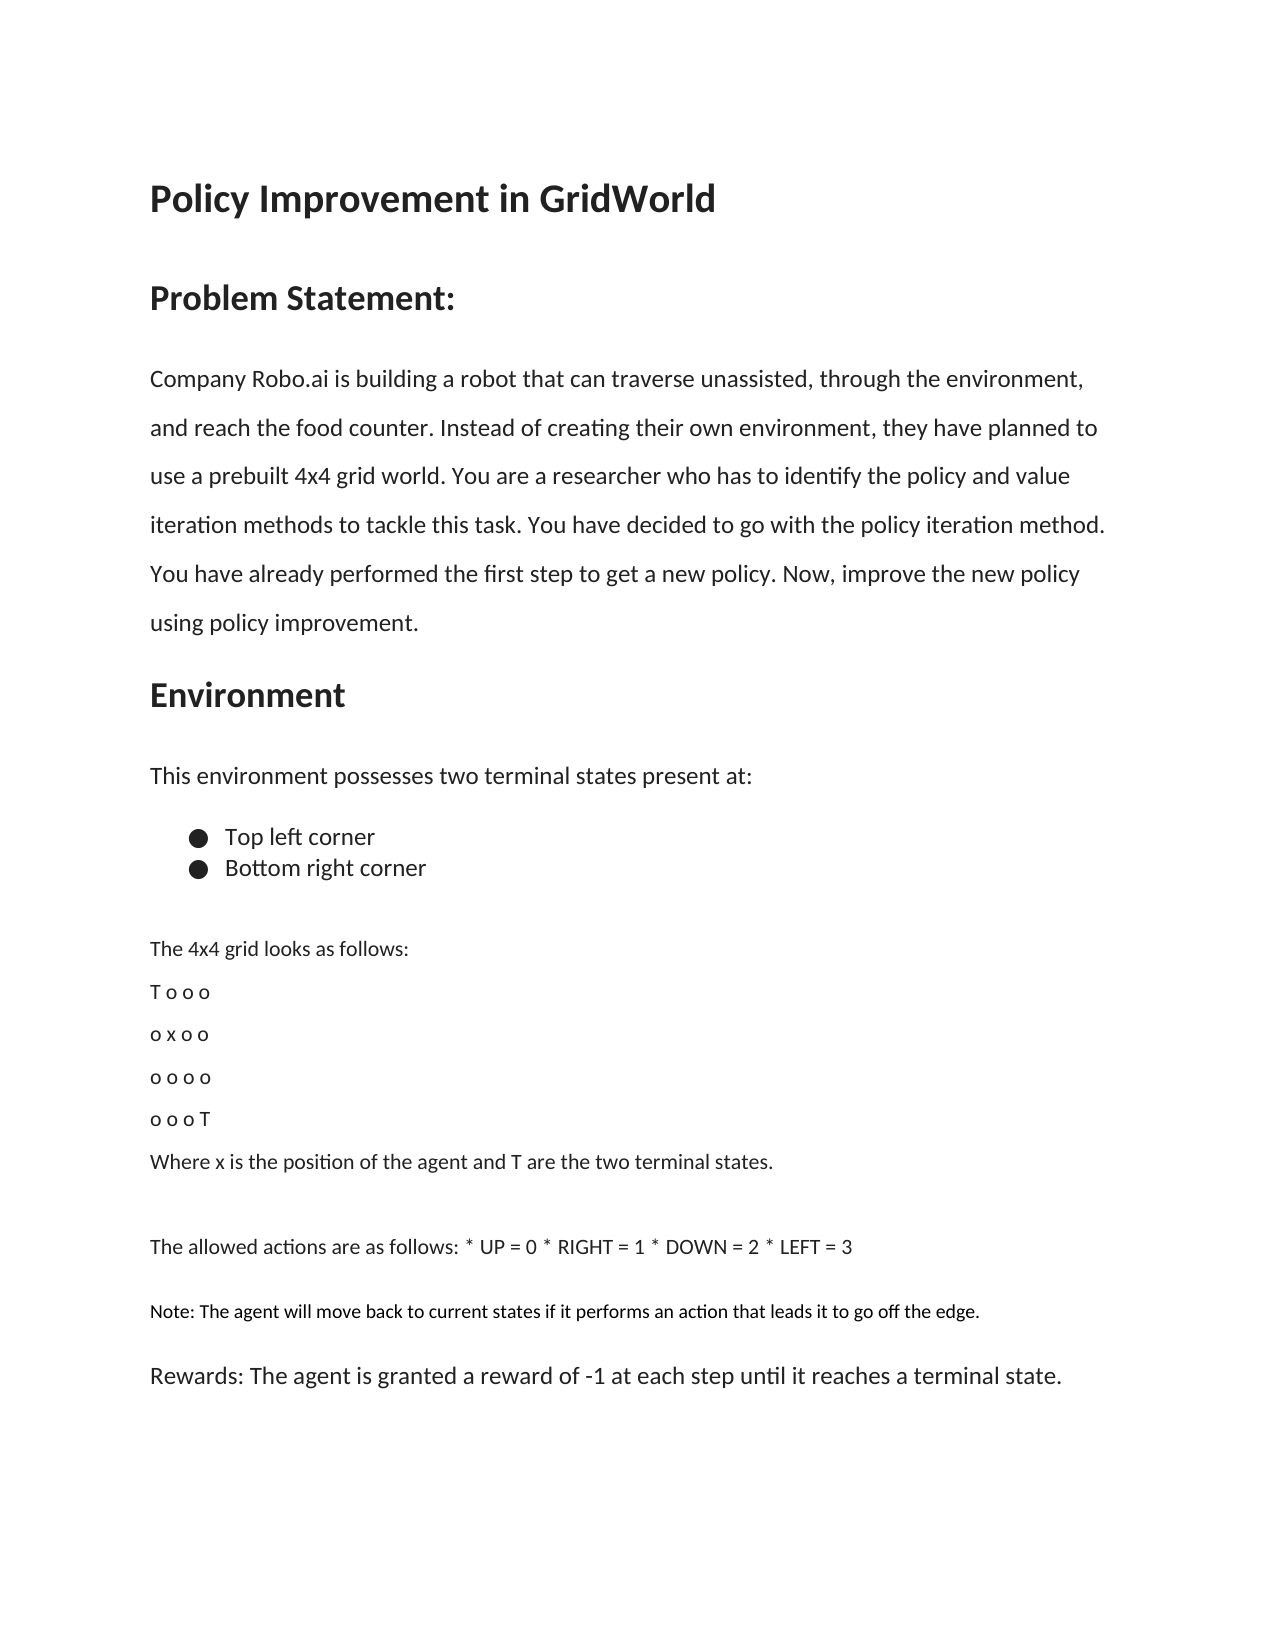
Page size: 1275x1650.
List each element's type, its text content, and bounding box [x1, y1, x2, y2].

list Top left corner [187, 821, 1125, 852]
list Bottom right corner [187, 852, 1125, 882]
text Company Robo.ai is building a robot that can traverse unassisted, through the environment, and reach the food counter. Instead of creating their own environment, they have planned to use a prebuilt 4x4 grid world. You are a researcher who has to identify the policy and value iteration methods to tackle this task. You have decided to go with the policy iteration method. You have already performed the first step to get a new policy. Now, improve the new policy using policy improvement. [150, 363, 1125, 637]
text Rewards: The agent is granted a reward of -1 at each step until it reaches a terminal state. [150, 1361, 1125, 1391]
text T o o o [150, 978, 1125, 1004]
text o x o o [150, 1020, 1125, 1047]
text o o o o [150, 1063, 1125, 1090]
text o o o T [150, 1106, 1125, 1132]
text This environment possesses two terminal states present at: [150, 760, 1125, 790]
text Note: The agent will move back to current states if it performs an action that leads it to go off the edge. [150, 1299, 1125, 1323]
text Where x is the position of the agent and T are the two terminal states. [150, 1148, 1125, 1175]
subtitle Problem Statement: [150, 275, 1125, 319]
text The allowed actions are as follows: * UP = 0 * RIGHT = 1 * DOWN = 2 * LEFT = 3 [150, 1233, 1125, 1260]
subtitle Policy Improvement in GridWorld [150, 173, 1125, 222]
subtitle Environment [150, 672, 1125, 717]
text The 4x4 grid looks as follows: [150, 935, 1125, 962]
